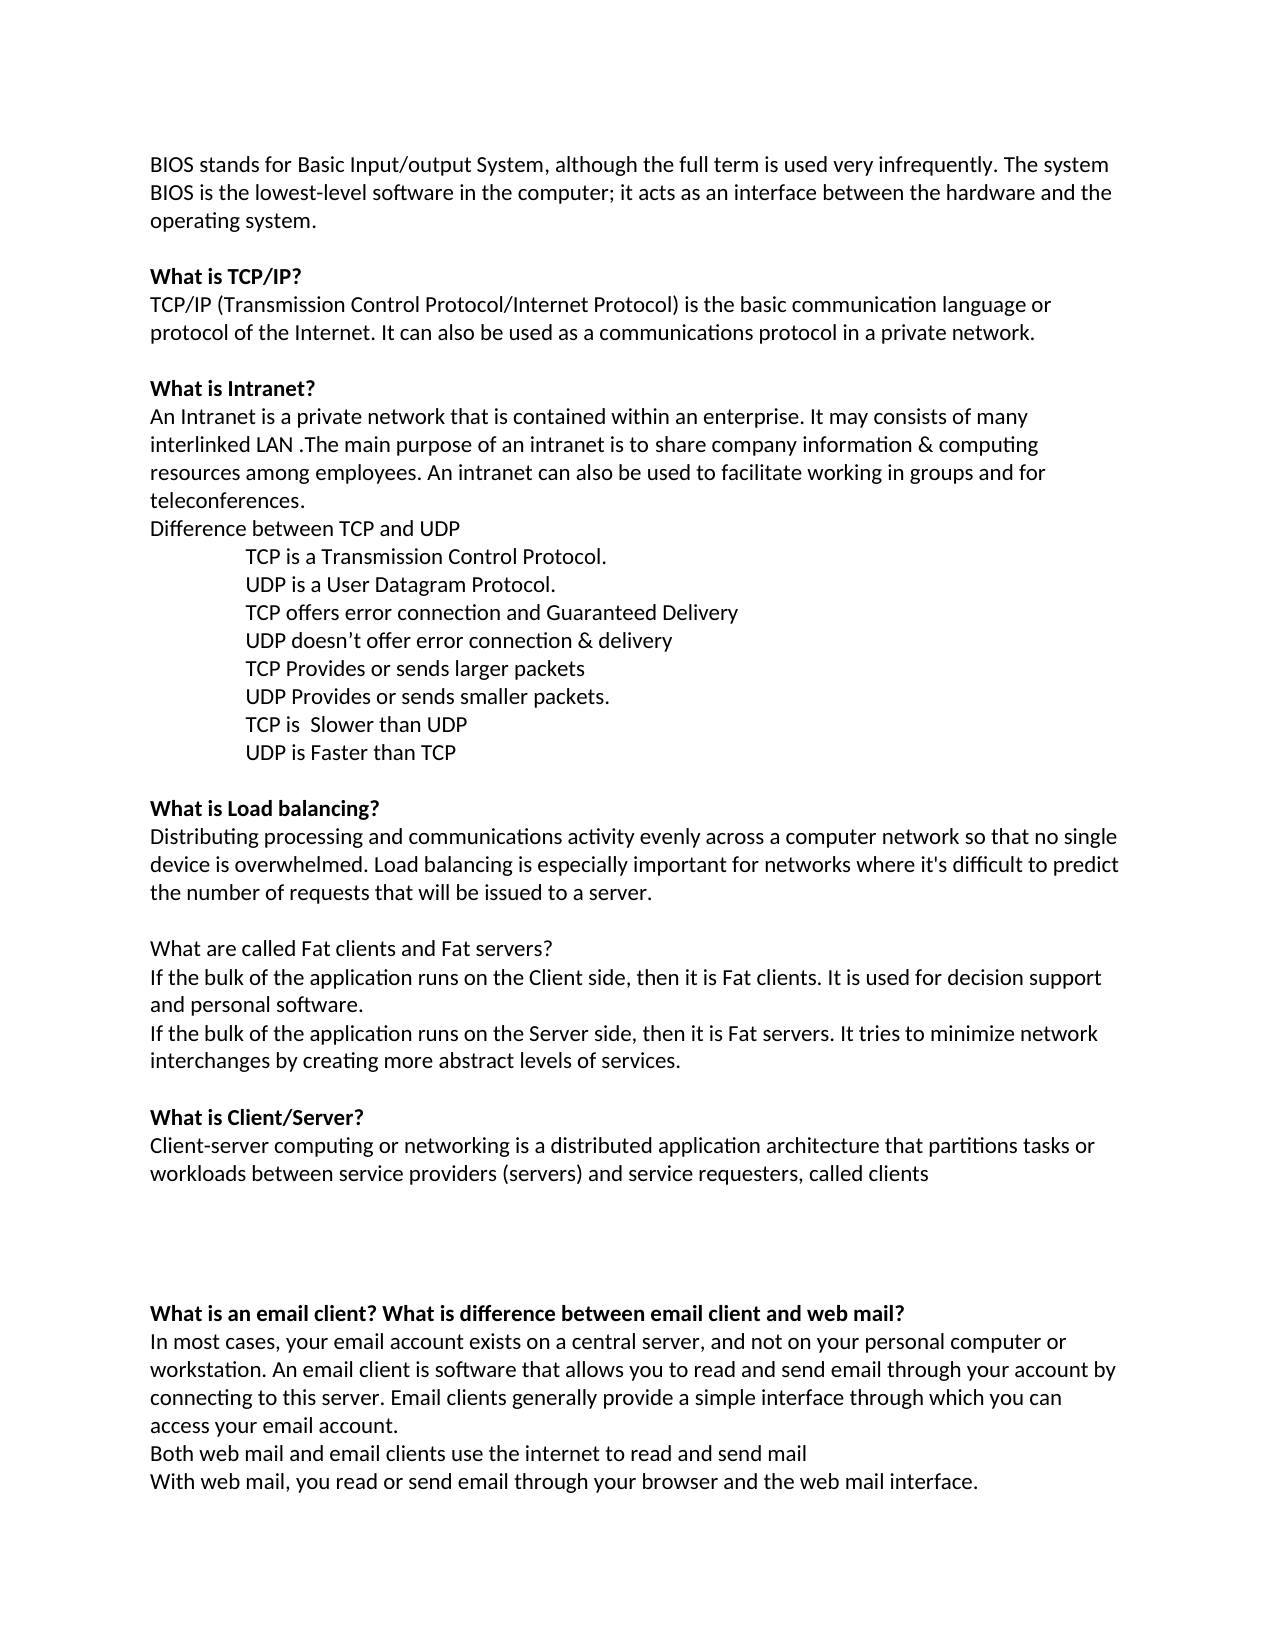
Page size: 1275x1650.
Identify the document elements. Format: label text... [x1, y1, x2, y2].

text Client-server computing or networking is a distributed application architecture that partitions tasks or workloads between service providers (servers) and service requesters, called clients [150, 1131, 1125, 1187]
text TCP Provides or sends larger packets [150, 654, 1125, 682]
text UDP Provides or sends smaller packets. [150, 682, 1125, 710]
text BIOS stands for Basic Input/output System, although the full term is used very infrequently. The system BIOS is the lowest-level software in the computer; it acts as an interface between the hardware and the operating system. [150, 150, 1125, 234]
text TCP/IP (Transmission Control Protocol/Internet Protocol) is the basic communication language or protocol of the Internet. It can also be used as a communications protocol in a private network. [150, 290, 1125, 346]
text If the bulk of the application runs on the Server side, then it is Fat servers. It tries to minimize network interchanges by creating more abstract levels of services. [150, 1019, 1125, 1075]
text What is Client/Server? [150, 1103, 1125, 1131]
text In most cases, your email account exists on a central server, and not on your personal computer or workstation. An email client is software that allows you to read and send email through your account by connecting to this server. Email clients generally provide a simple interface through which you can access your email account. [150, 1327, 1125, 1439]
text UDP is Faster than TCP [150, 738, 1125, 766]
text An Intranet is a private network that is contained within an enterprise. It may consists of many interlinked LAN .The main purpose of an intranet is to share company information & computing resources among employees. An intranet can also be used to facilitate working in groups and for teleconferences. [150, 402, 1125, 514]
text With web mail, you read or send email through your browser and the web mail interface. [150, 1467, 1125, 1495]
text UDP doesn’t offer error connection & delivery [150, 626, 1125, 654]
text What are called Fat clients and Fat servers? [150, 934, 1125, 963]
text TCP is Slower than UDP [150, 710, 1125, 738]
text TCP is a Transmission Control Protocol. [150, 542, 1125, 570]
text UDP is a User Datagram Protocol. [150, 570, 1125, 598]
text What is Intranet? [150, 374, 1125, 402]
text What is TCP/IP? [150, 262, 1125, 290]
text TCP offers error connection and Guaranteed Delivery [150, 598, 1125, 626]
text Difference between TCP and UDP [150, 514, 1125, 542]
text Distributing processing and communications activity evenly across a computer network so that no single device is overwhelmed. Load balancing is especially important for networks where it's difficult to predict the number of requests that will be issued to a server. [150, 822, 1125, 907]
text If the bulk of the application runs on the Client side, then it is Fat clients. It is used for decision support and personal software. [150, 963, 1125, 1019]
text What is an email client? What is difference between email client and web mail? [150, 1299, 1125, 1327]
text What is Load balancing? [150, 794, 1125, 822]
text Both web mail and email clients use the internet to read and send mail [150, 1439, 1125, 1467]
